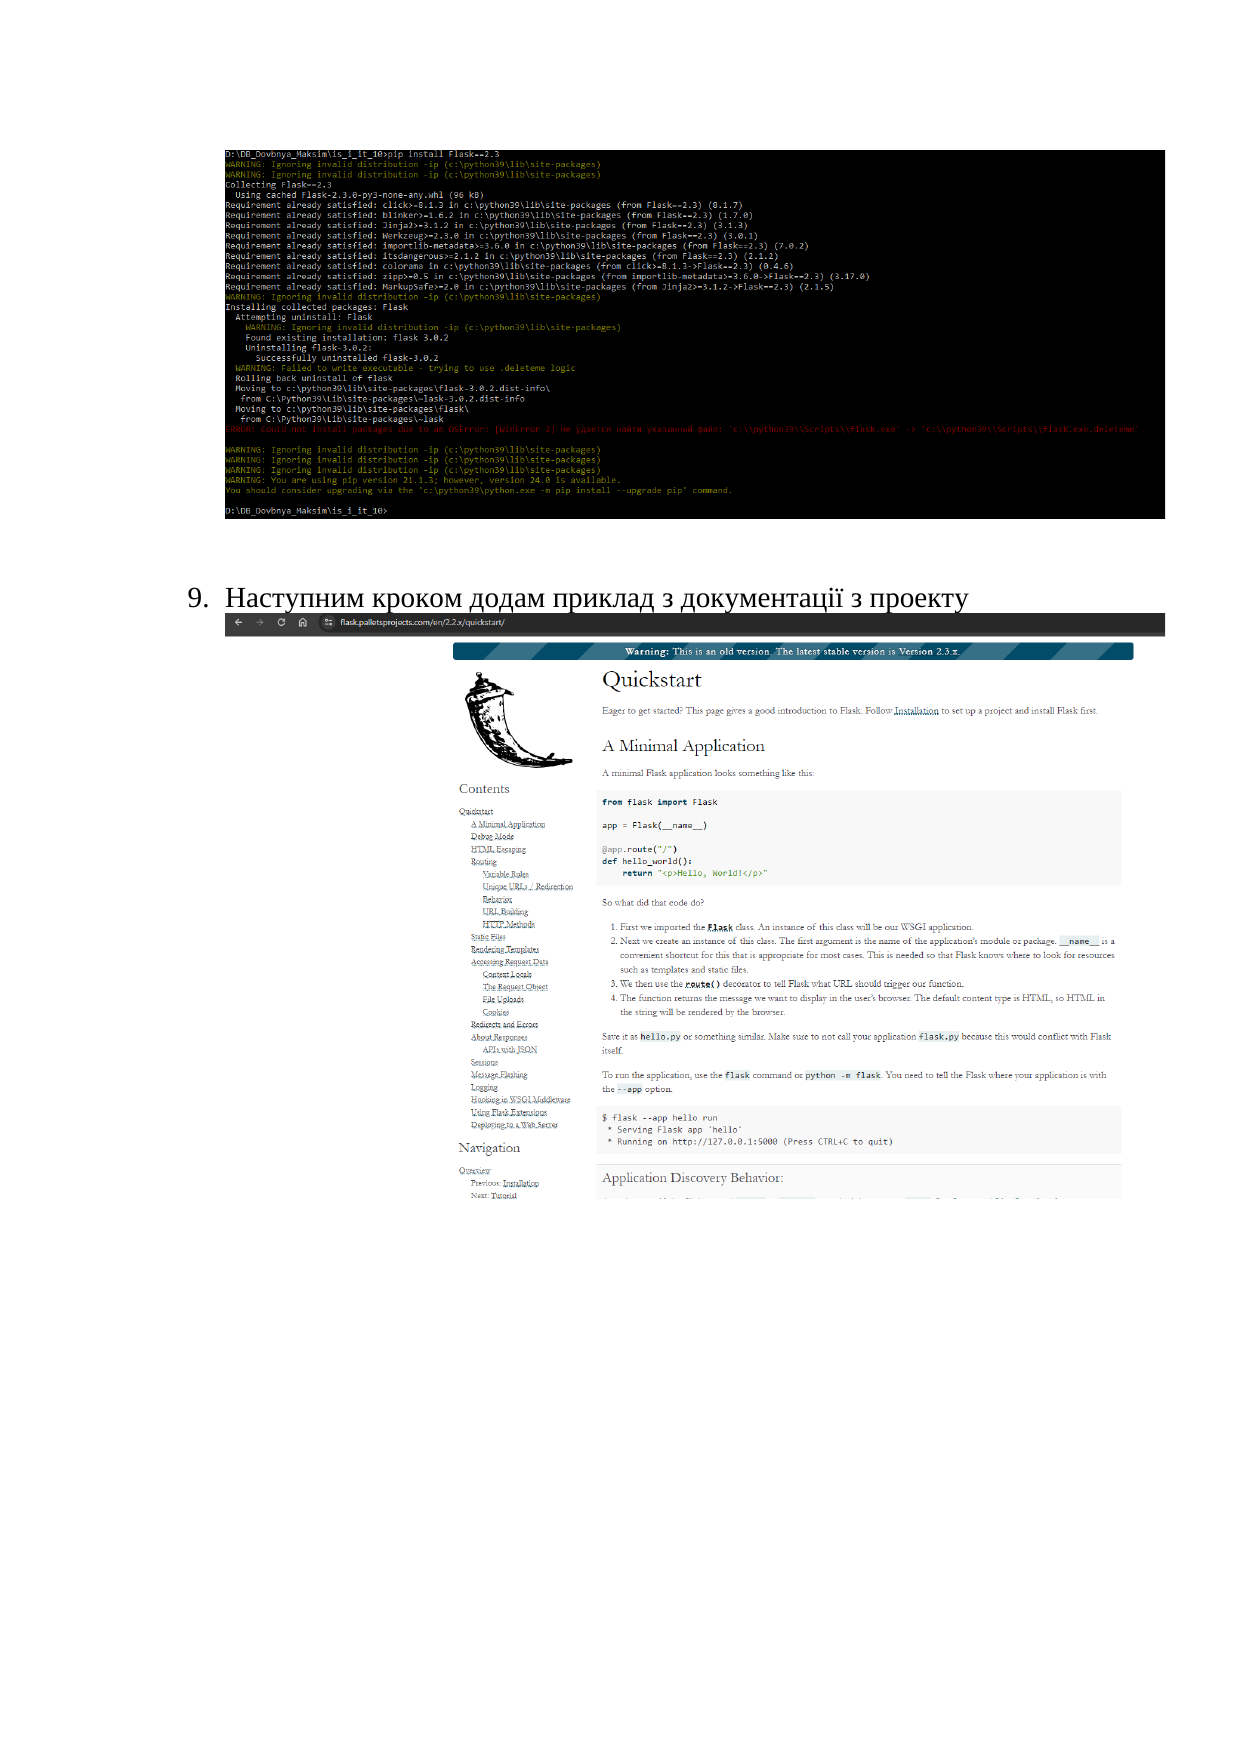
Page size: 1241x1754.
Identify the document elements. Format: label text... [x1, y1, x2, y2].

picture [225, 613, 1166, 1199]
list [187, 150, 1090, 580]
picture [225, 150, 1166, 519]
